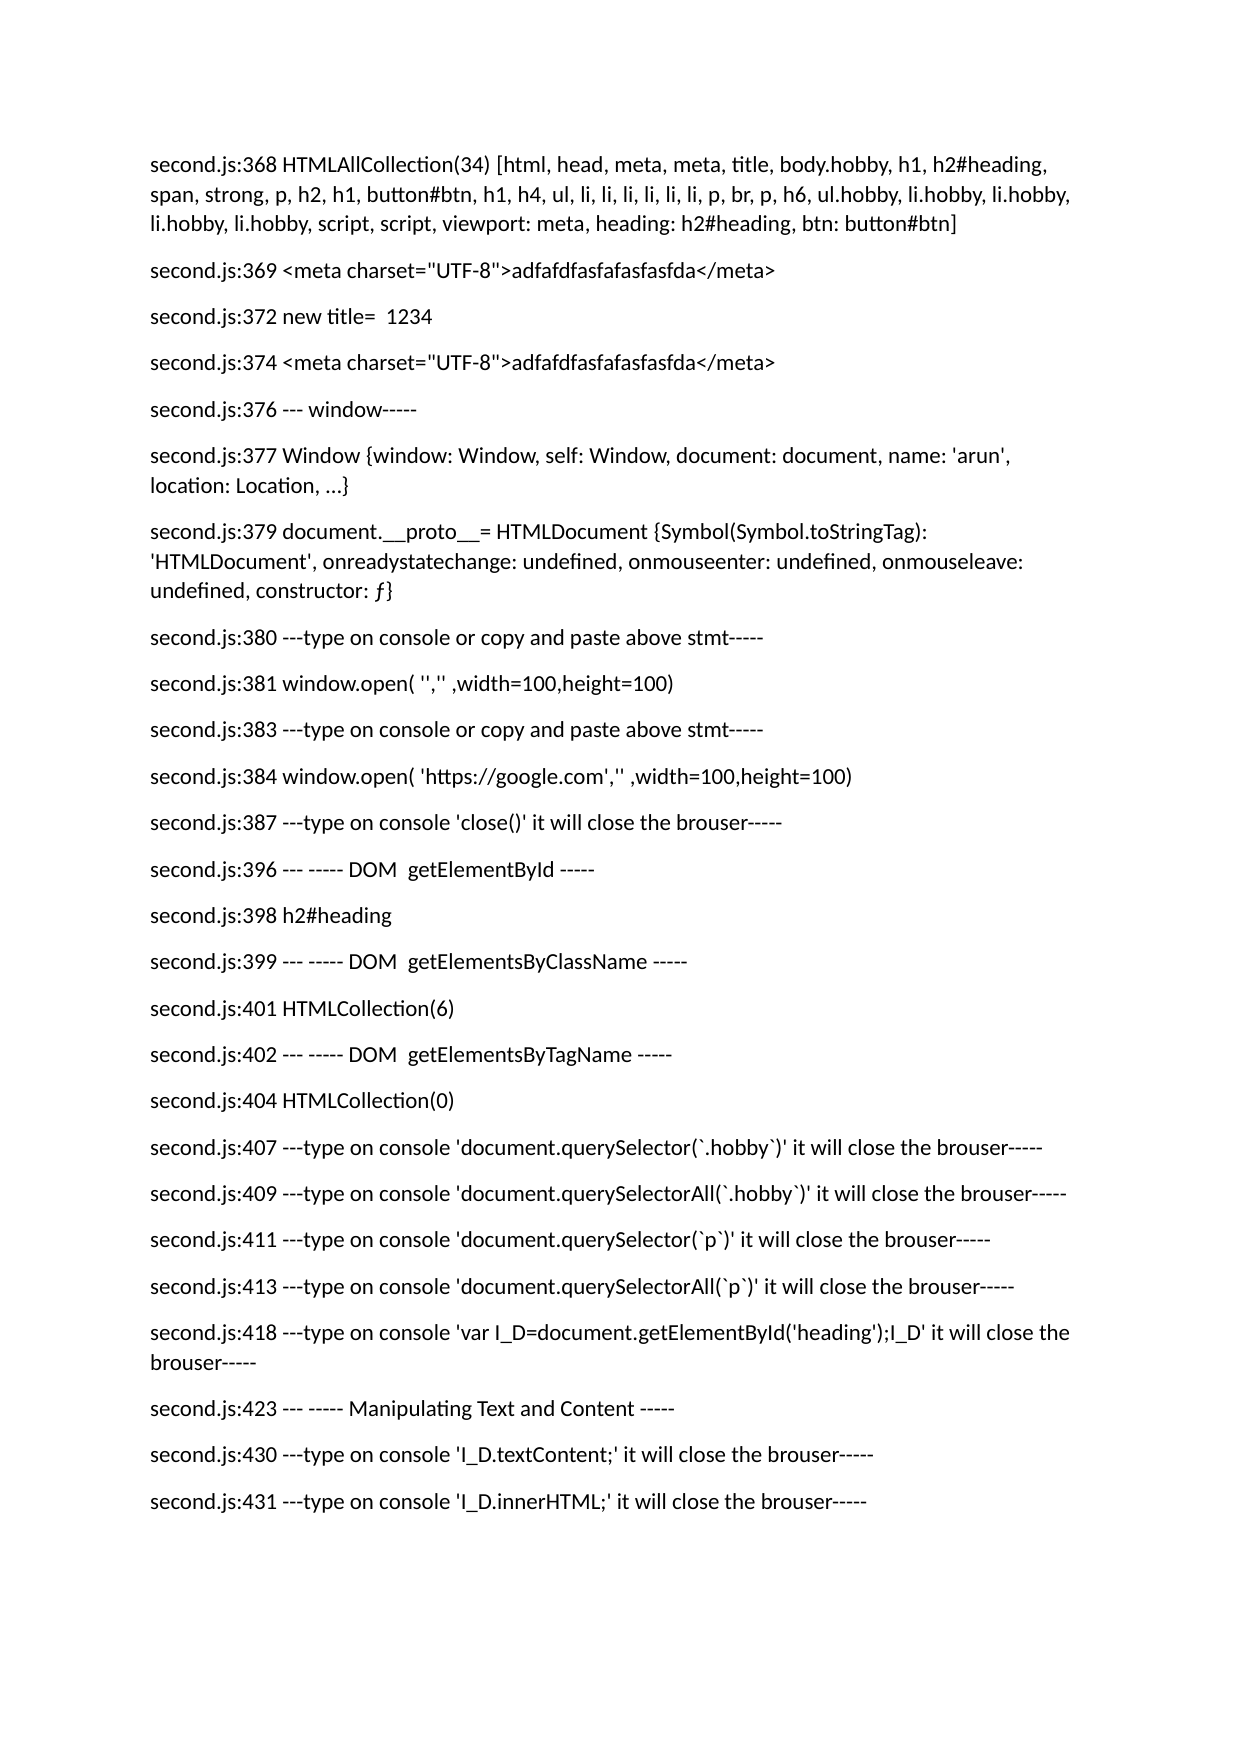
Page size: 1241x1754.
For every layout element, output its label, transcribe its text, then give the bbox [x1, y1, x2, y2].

text second.js:402 --- ----- DOM getElementsByTagName ----- [150, 1040, 1090, 1068]
text second.js:396 --- ----- DOM getElementById ----- [150, 855, 1090, 883]
text second.js:411 ---type on console 'document.querySelector(`p`)' it will close the brouser----- [150, 1226, 1090, 1253]
text second.js:381 window.open( '','' ,width=100,height=100) [150, 669, 1090, 697]
text second.js:398 h2#heading [150, 901, 1090, 929]
text second.js:379 document.__proto__= HTMLDocument {Symbol(Symbol.toStringTag): 'HTMLDocument', onreadystatechange: undefined, onmouseenter: undefined, onmouseleave: undefined, constructor: ƒ} [150, 517, 1090, 604]
text second.js:369 <meta charset=​"UTF-8">​adfafdfasfafasfasfda​</meta>​ [150, 256, 1090, 284]
text second.js:368 HTMLAllCollection(34) [html, head, meta, meta, title, body.hobby, h1, h2#heading, span, strong, p, h2, h1, button#btn, h1, h4, ul, li, li, li, li, li, li, p, br, p, h6, ul.hobby, li.hobby, li.hobby, li.hobby, li.hobby, script, script, viewport: meta, heading: h2#heading, btn: button#btn] [150, 150, 1090, 237]
text second.js:413 ---type on console 'document.querySelectorAll(`p`)' it will close the brouser----- [150, 1272, 1090, 1300]
text second.js:401 HTMLCollection(6) [150, 994, 1090, 1022]
text second.js:383 ---type on console or copy and paste above stmt----- [150, 716, 1090, 744]
text second.js:380 ---type on console or copy and paste above stmt----- [150, 623, 1090, 651]
text second.js:430 ---type on console 'I_D.textContent;' it will close the brouser----- [150, 1441, 1090, 1469]
text second.js:404 HTMLCollection(0) [150, 1086, 1090, 1114]
text second.js:418 ---type on console 'var I_D=document.getElementById('heading');I_D' it will close the brouser----- [150, 1318, 1090, 1376]
text second.js:423 --- ----- Manipulating Text and Content ----- [150, 1394, 1090, 1422]
text second.js:384 window.open( 'https://google.com','' ,width=100,height=100) [150, 762, 1090, 790]
text second.js:377 Window {window: Window, self: Window, document: document, name: 'arun', location: Location, …} [150, 441, 1090, 499]
text second.js:399 --- ----- DOM getElementsByClassName ----- [150, 947, 1090, 975]
text second.js:376 --- window----- [150, 395, 1090, 423]
text second.js:431 ---type on console 'I_D.innerHTML;' it will close the brouser----- [150, 1487, 1090, 1515]
text second.js:407 ---type on console 'document.querySelector(`.hobby`)' it will close the brouser----- [150, 1133, 1090, 1161]
text second.js:374 <meta charset=​"UTF-8">​adfafdfasfafasfasfda​</meta>​ [150, 348, 1090, 376]
text second.js:372 new title= 1234 [150, 302, 1090, 330]
text second.js:409 ---type on console 'document.querySelectorAll(`.hobby`)' it will close the brouser----- [150, 1179, 1090, 1207]
text second.js:387 ---type on console 'close()' it will close the brouser----- [150, 808, 1090, 836]
